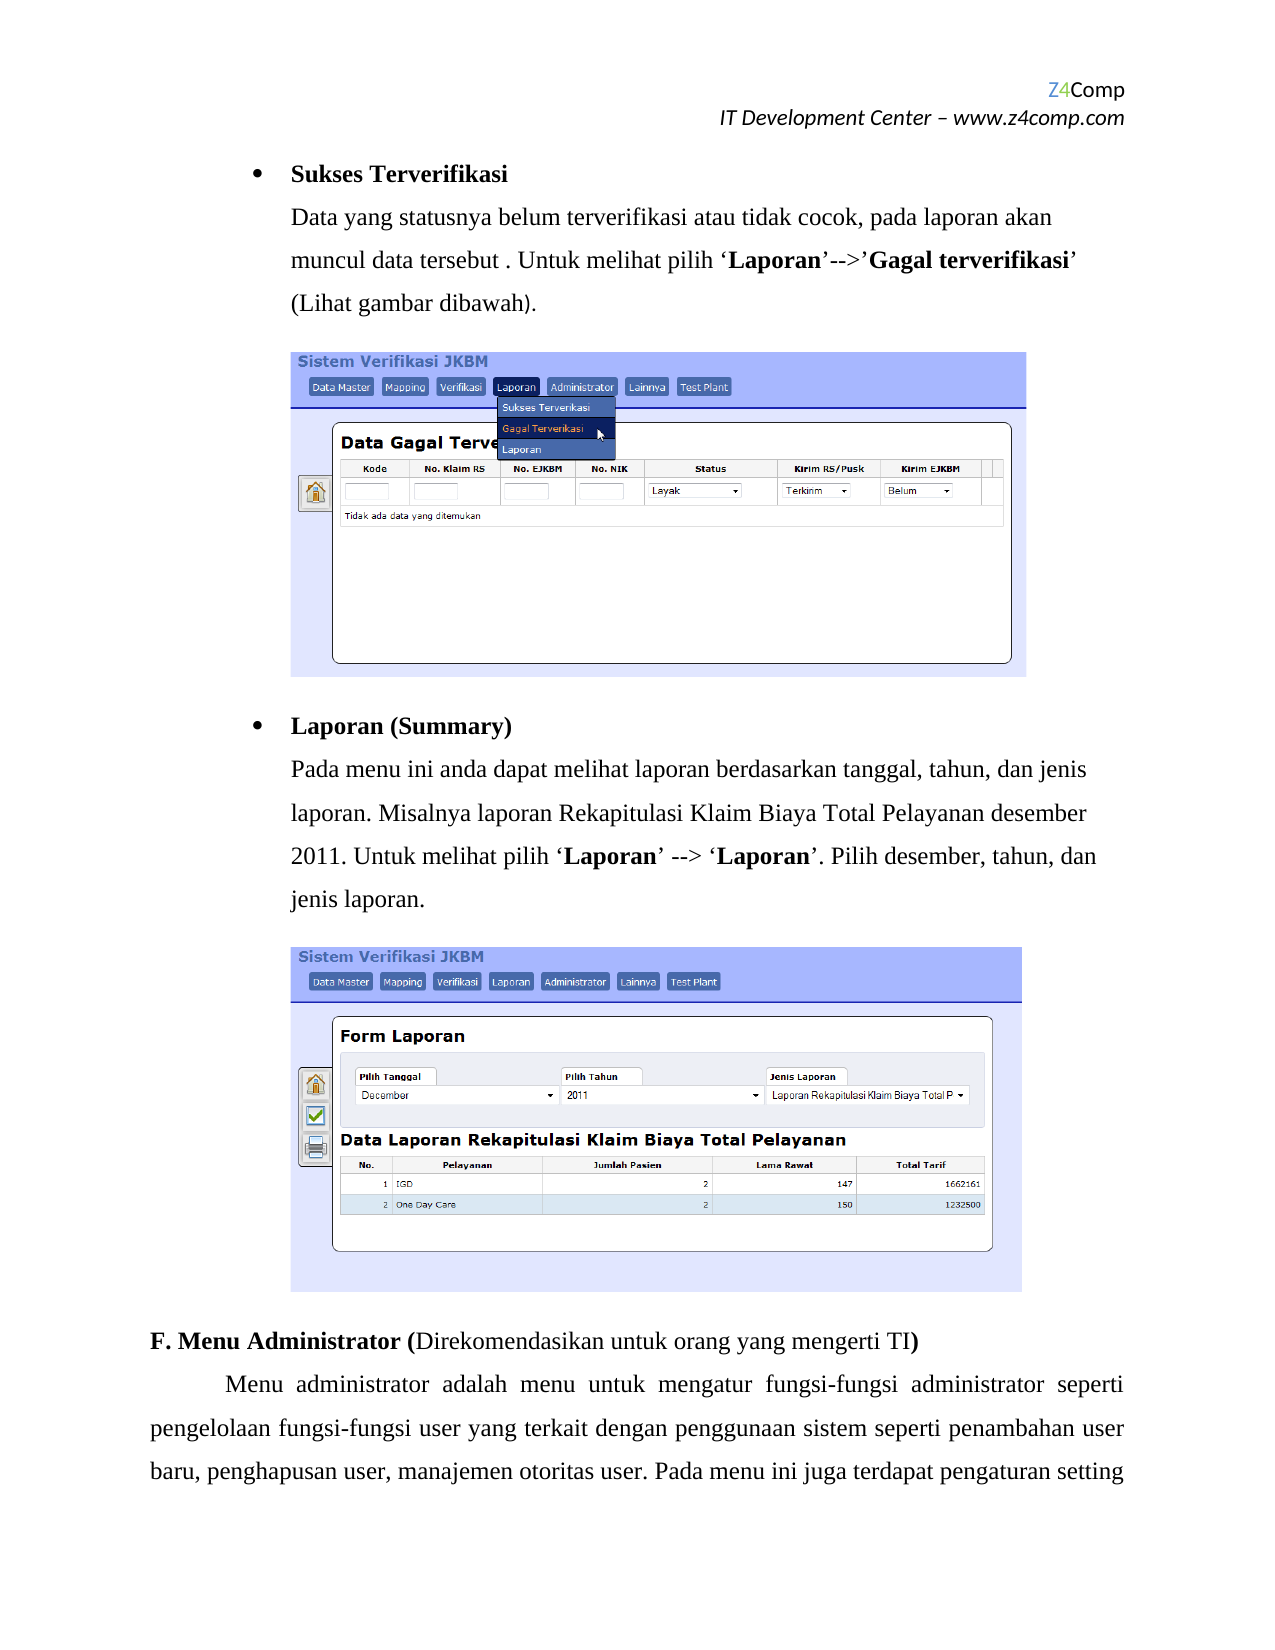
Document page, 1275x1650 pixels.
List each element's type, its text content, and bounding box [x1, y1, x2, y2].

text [150, 1369, 1125, 1484]
picture [290, 352, 1027, 677]
picture [290, 947, 1022, 1292]
subtitle Laporan (Summary) [253, 711, 1125, 740]
text Pada menu ini anda dapat melihat laporan berdasarkan tanggal, tahun, dan jenis laporan. Misalnya laporan Rekapitulasi Klaim Biaya Total Pelayanan desember 2011. Untuk melihat pilih ‘Laporan’ --> ‘Laporan’. Pilih desember, tahun, dan jenis laporan. [291, 754, 1125, 913]
subtitle Sukses Terverifikasi [253, 159, 1125, 188]
subtitle F. Menu Administrator (Direkomendasikan untuk orang yang mengerti TI) [150, 1326, 1125, 1355]
text Data yang statusnya belum terverifikasi atau tidak cocok, pada laporan akan muncul data tersebut . Untuk melihat pilih ‘Laporan’-->’Gagal terverifikasi’ (Lihat gambar dibawah). [291, 202, 1125, 317]
